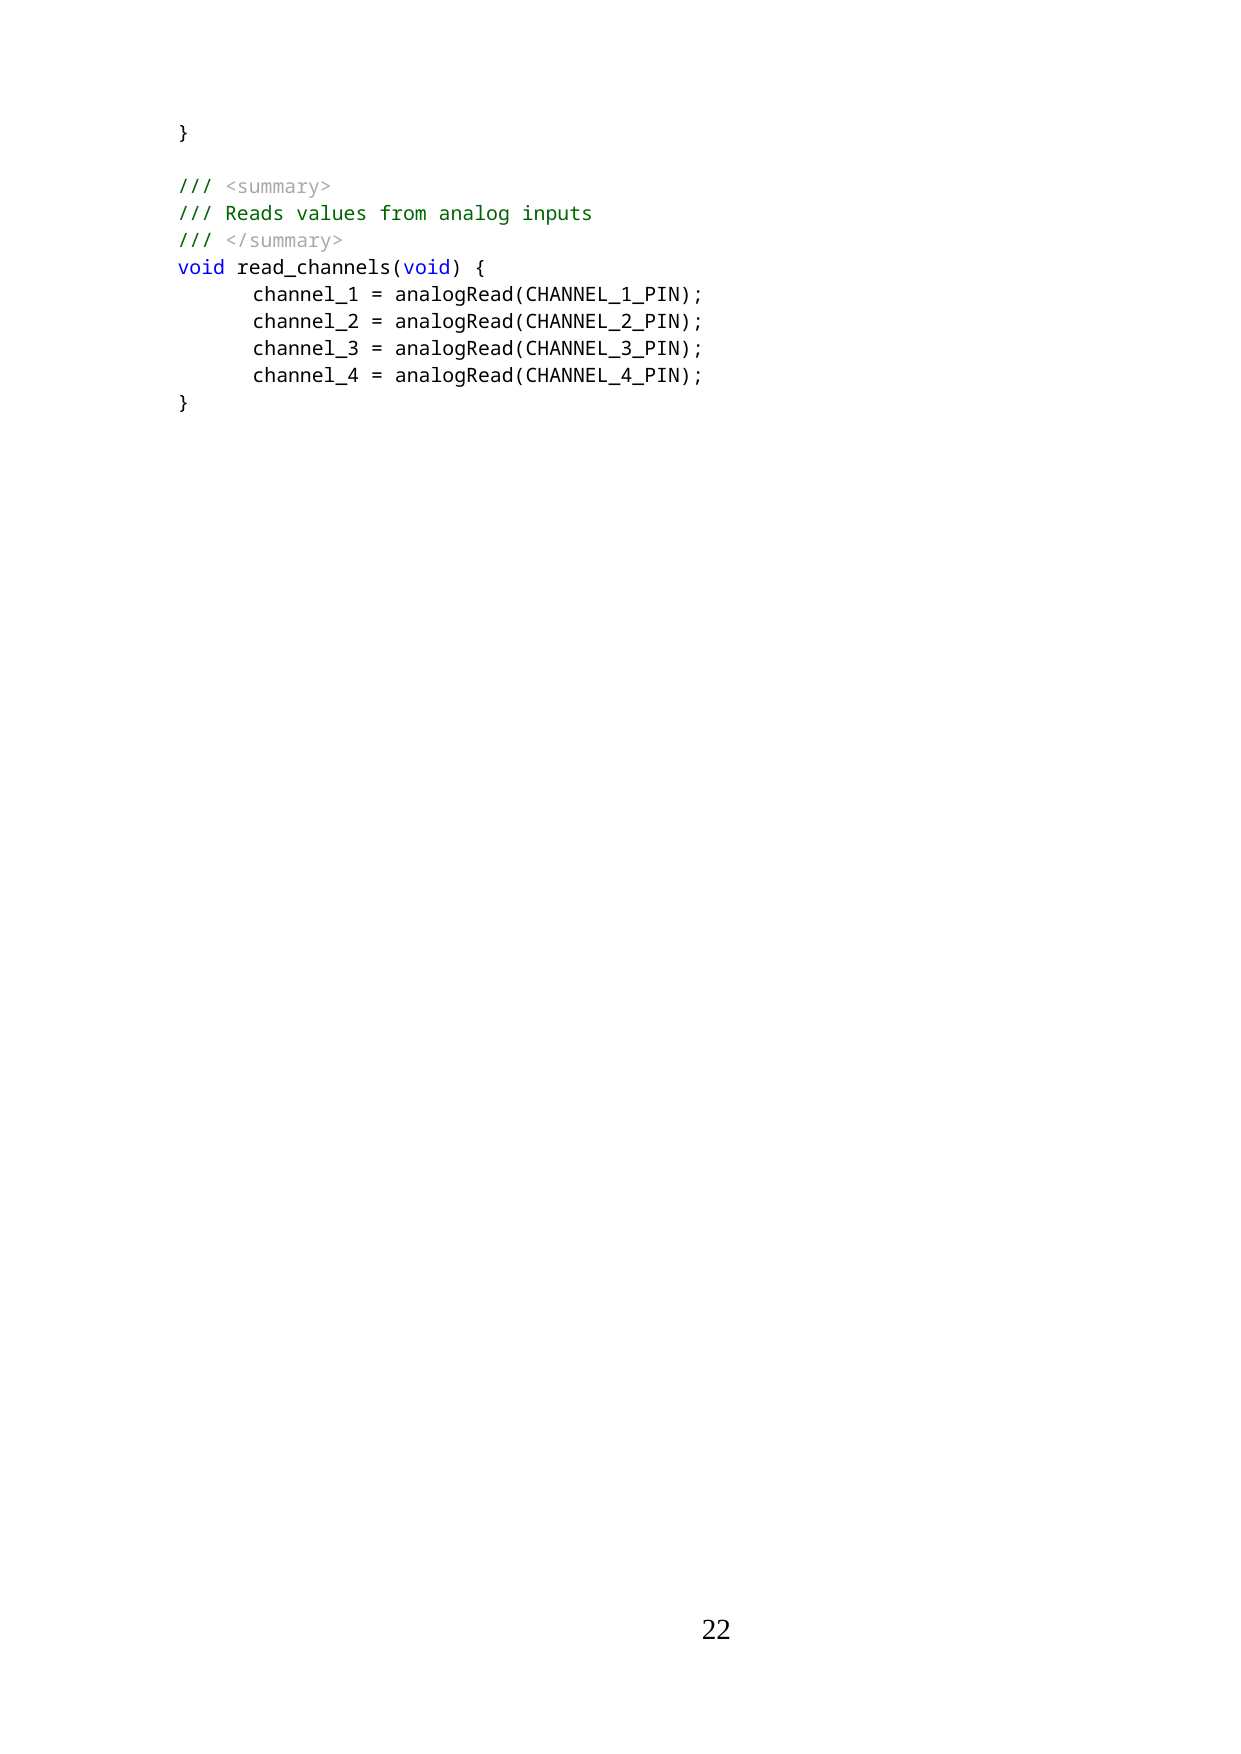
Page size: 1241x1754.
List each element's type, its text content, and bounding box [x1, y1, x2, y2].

text /// <summary> [177, 172, 1181, 199]
text } [177, 118, 1181, 145]
text void read_channels(void) { [177, 253, 1181, 280]
text } [177, 388, 1181, 415]
text channel_3 = analogRead(CHANNEL_3_PIN); [177, 334, 1181, 361]
text /// Reads values from analog inputs [177, 199, 1181, 226]
text channel_2 = analogRead(CHANNEL_2_PIN); [177, 307, 1181, 334]
text channel_1 = analogRead(CHANNEL_1_PIN); [177, 280, 1181, 307]
text /// </summary> [177, 226, 1181, 253]
text channel_4 = analogRead(CHANNEL_4_PIN); [177, 361, 1181, 388]
